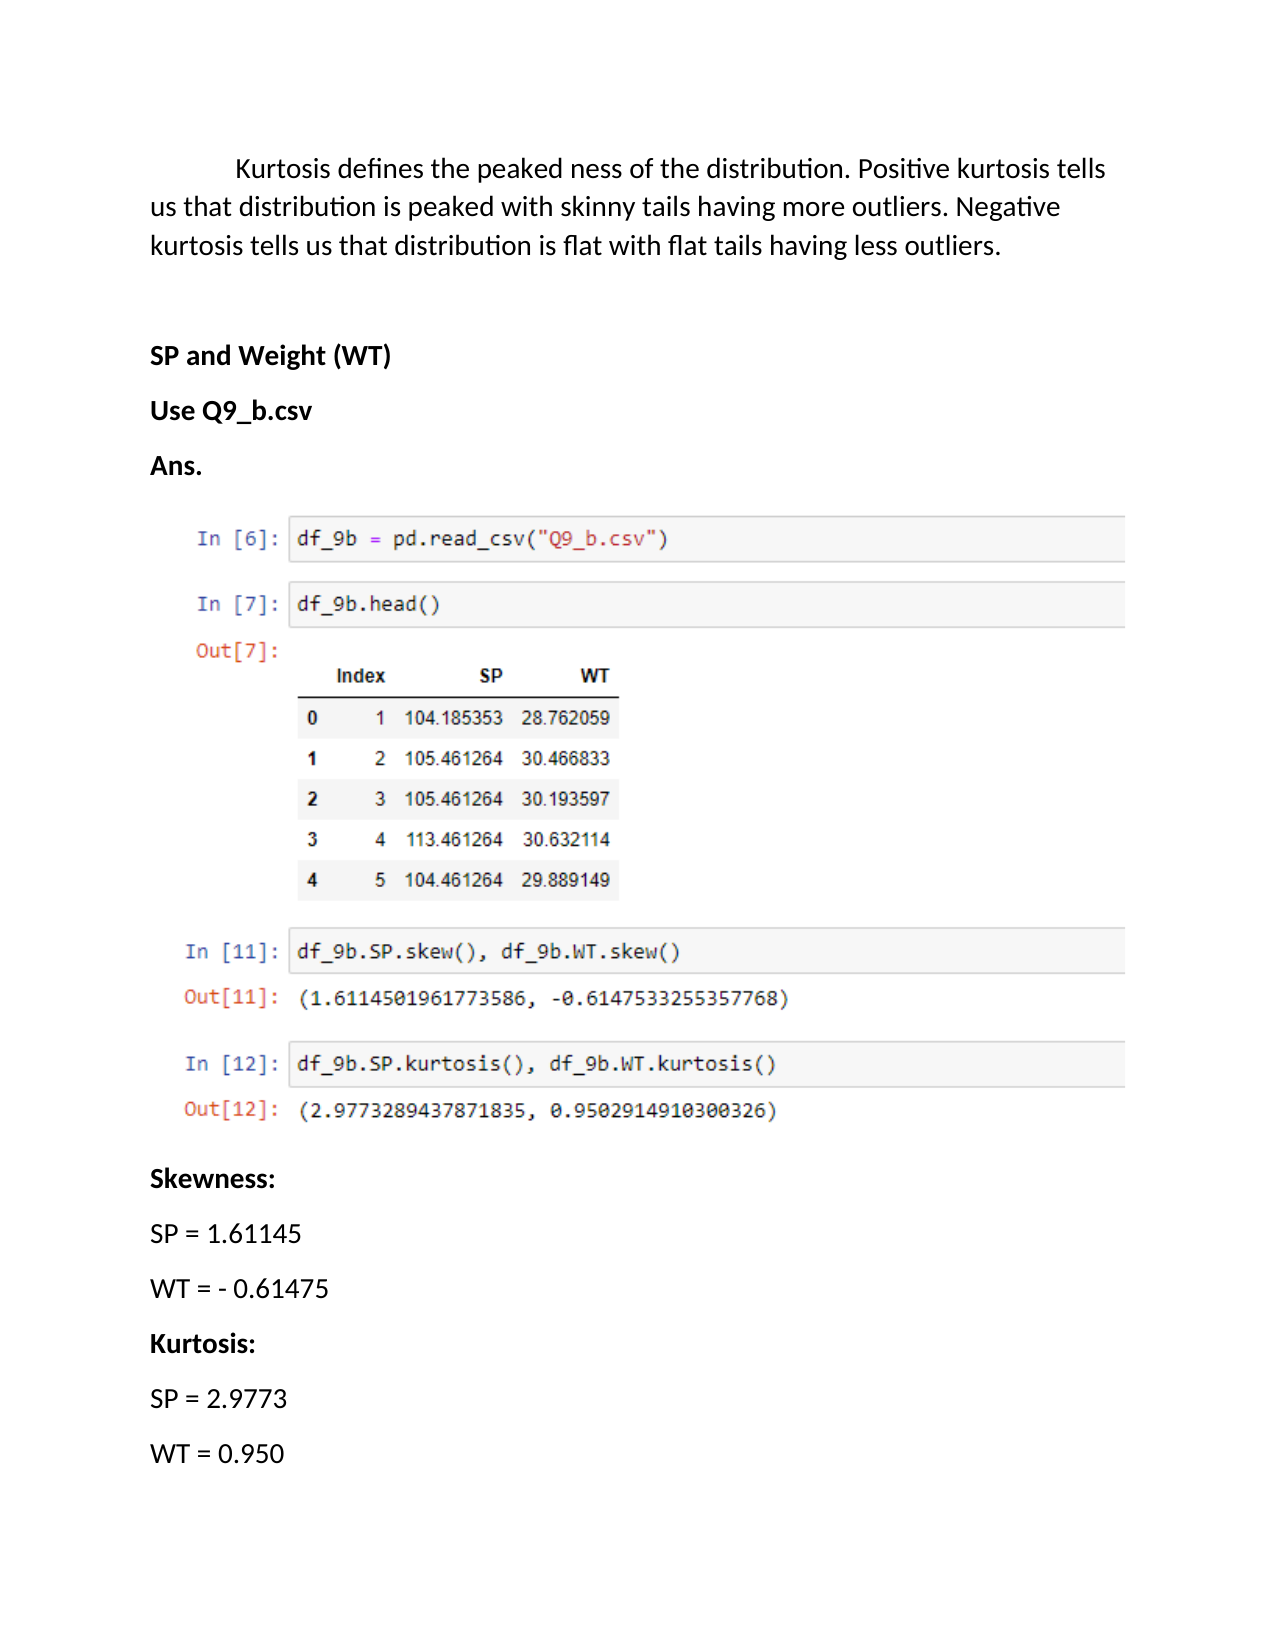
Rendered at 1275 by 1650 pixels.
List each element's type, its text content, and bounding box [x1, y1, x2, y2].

text Use Q9_b.csv [150, 392, 1125, 428]
text SP = 1.61145 [150, 1215, 1125, 1251]
text WT = 0.950 [150, 1435, 1125, 1471]
text Ans. [150, 447, 1125, 483]
text SP and Weight (WT) [150, 337, 1125, 373]
text Kurtosis: [150, 1325, 1125, 1361]
text Skewness: [150, 1160, 1125, 1196]
text WT = - 0.61475 [150, 1270, 1125, 1306]
text SP = 2.9773 [150, 1380, 1125, 1416]
text Kurtosis defines the peaked ness of the distribution. Positive kurtosis tells us that distribution is peaked with skinny tails having more outliers. Negative kurtosis tells us that distribution is flat with flat tails having less outliers. [150, 150, 1125, 262]
picture [150, 502, 1125, 1141]
